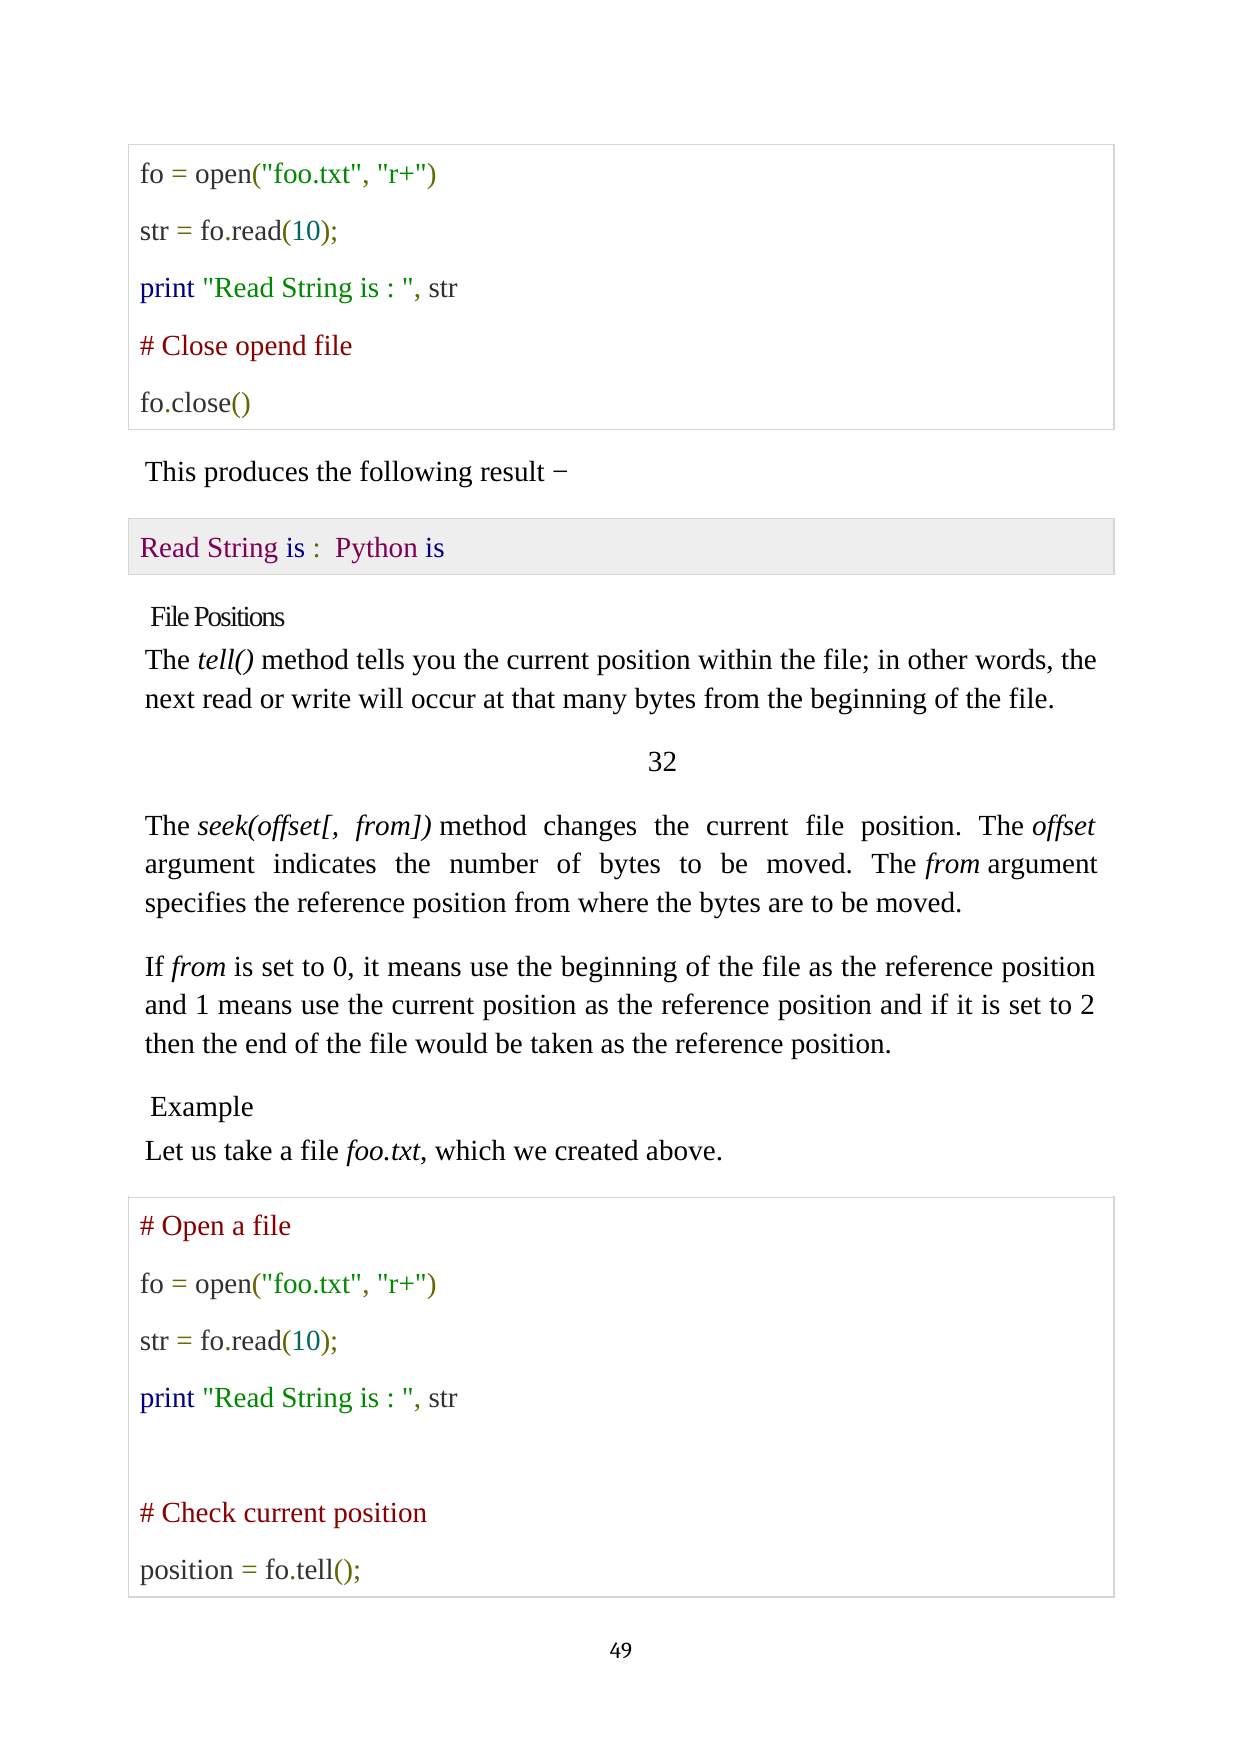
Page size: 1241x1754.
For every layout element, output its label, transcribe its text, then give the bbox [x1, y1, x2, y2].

text fo = open("foo.txt", "r+") [129, 1254, 1113, 1299]
text The tell() method tells you the current position within the file; in other words, the next read or write will occur at that many bytes from the beginning of the file. [144, 642, 1098, 714]
text print "Read String is : ", str [129, 1368, 1113, 1414]
subtitle Example [150, 1089, 1098, 1123]
text This produces the following result − [144, 454, 1098, 488]
text position = fo.tell(); [129, 1540, 1113, 1596]
text Let us take a file foo.txt, which we created above. [144, 1133, 1098, 1166]
text # Open a file [129, 1198, 1113, 1242]
text The seek(offset[, from]) method changes the current file position. The offset argument indicates the number of bytes to be moved. The from argument specifies the reference position from where the bytes are to be moved. [144, 808, 1098, 919]
text print "Read String is : ", str [129, 258, 1113, 304]
text Read String is : Python is [129, 519, 1113, 574]
text str = fo.read(10); [129, 1311, 1113, 1357]
text str = fo.read(10); [129, 201, 1113, 247]
text If from is set to 0, it means use the beginning of the file as the reference position and 1 means use the current position as the reference position and if it is set to 2 then the end of the file would be taken as the reference position. [144, 949, 1098, 1059]
text # Check current position [129, 1483, 1113, 1528]
text # Close opend file [129, 316, 1113, 361]
subtitle File Positions [150, 599, 1098, 632]
text fo = open("foo.txt", "r+") [129, 145, 1113, 189]
text 32 [144, 744, 1098, 778]
text fo.close() [129, 373, 1113, 429]
